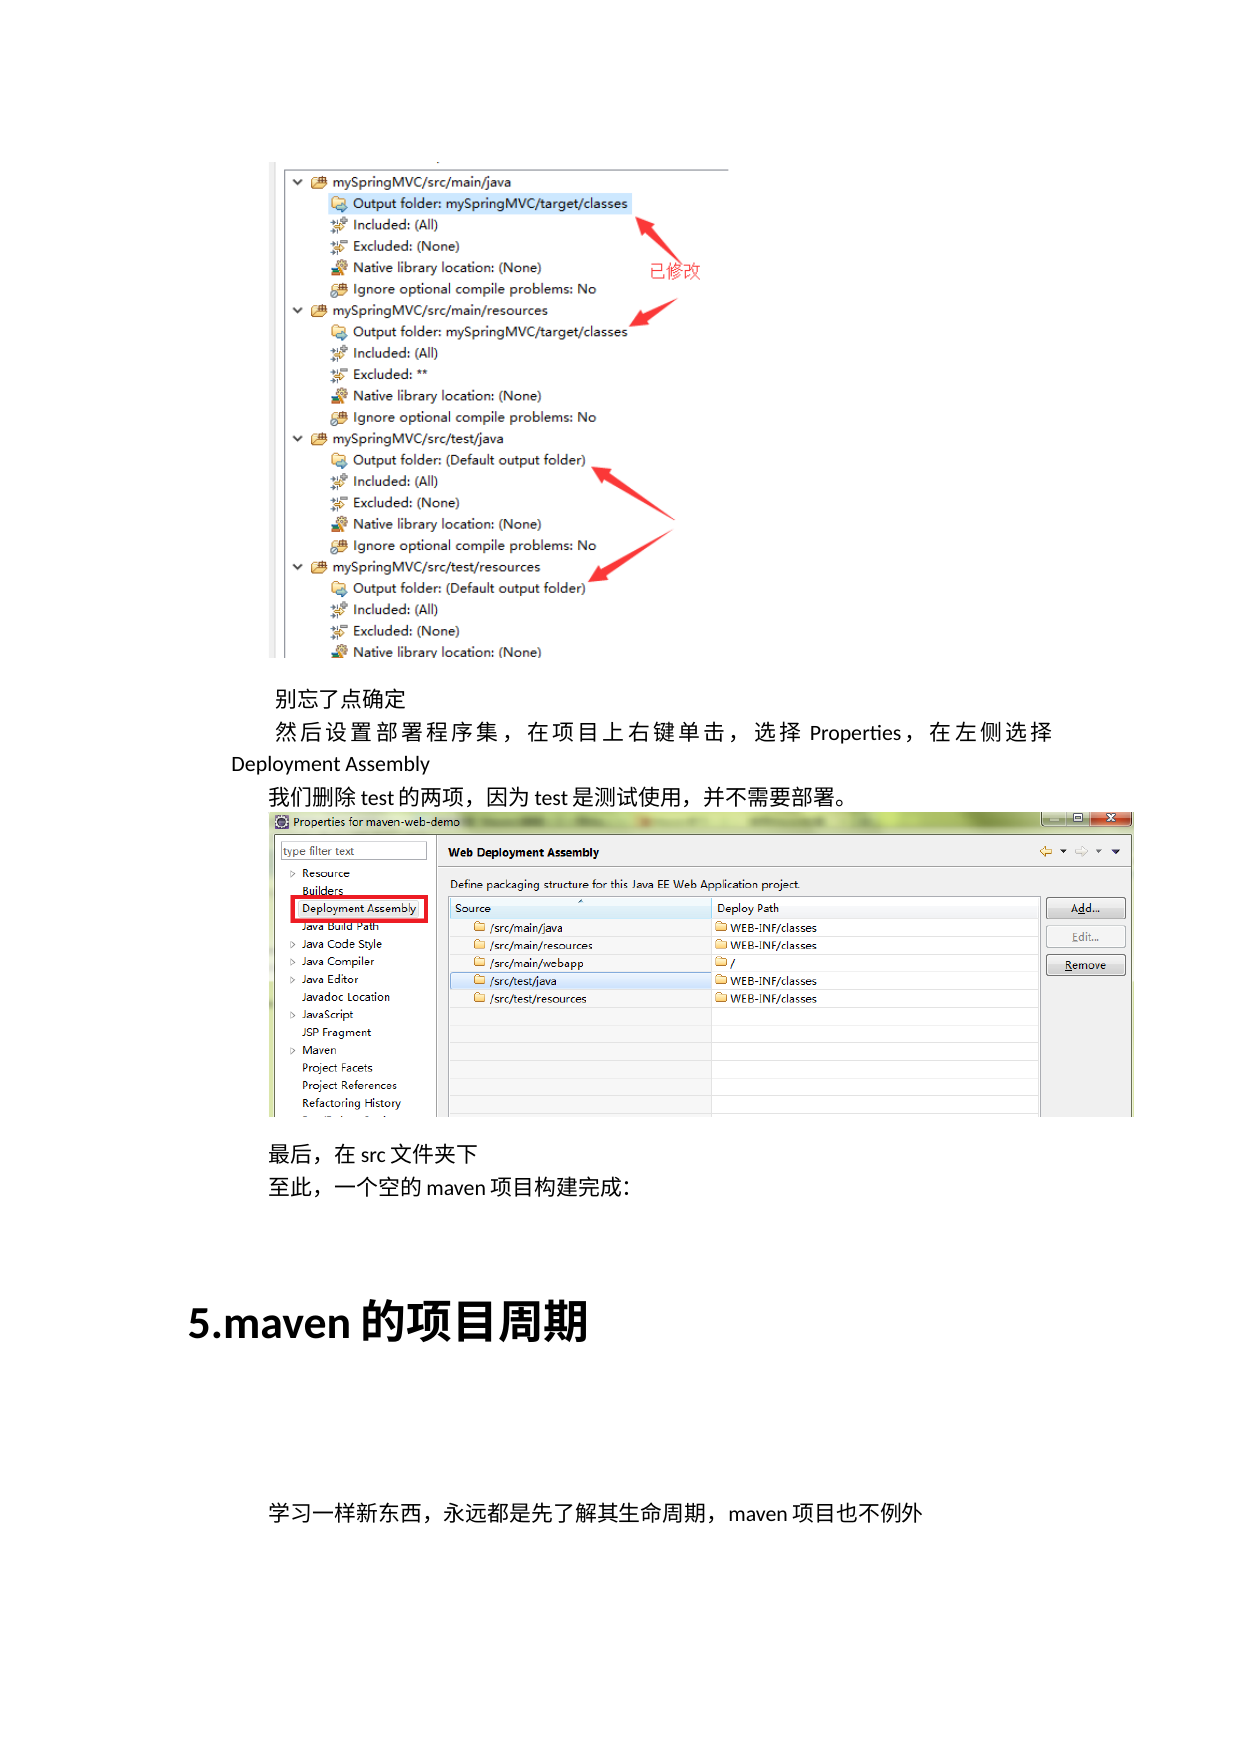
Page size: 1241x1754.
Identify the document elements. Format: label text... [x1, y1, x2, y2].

list 至此，一个空的maven项目构建完成： [269, 1169, 1053, 1202]
text 然后设置部署程序集，在项目上右键单击，选择Properties，在左侧选择Deployment Assembly [231, 714, 1053, 779]
list 最后，在src文件夹下 [269, 1137, 1053, 1169]
subtitle 5.maven的项目周期 [187, 1270, 1053, 1367]
picture [268, 162, 729, 658]
list 我们删除test的两项，因为test是测试使用，并不需要部署。 [269, 779, 1053, 812]
list 别忘了点确定 [269, 682, 1053, 714]
picture [268, 812, 1134, 1117]
list 学习一样新东西，永远都是先了解其生命周期，maven项目也不例外 [269, 1495, 1053, 1528]
